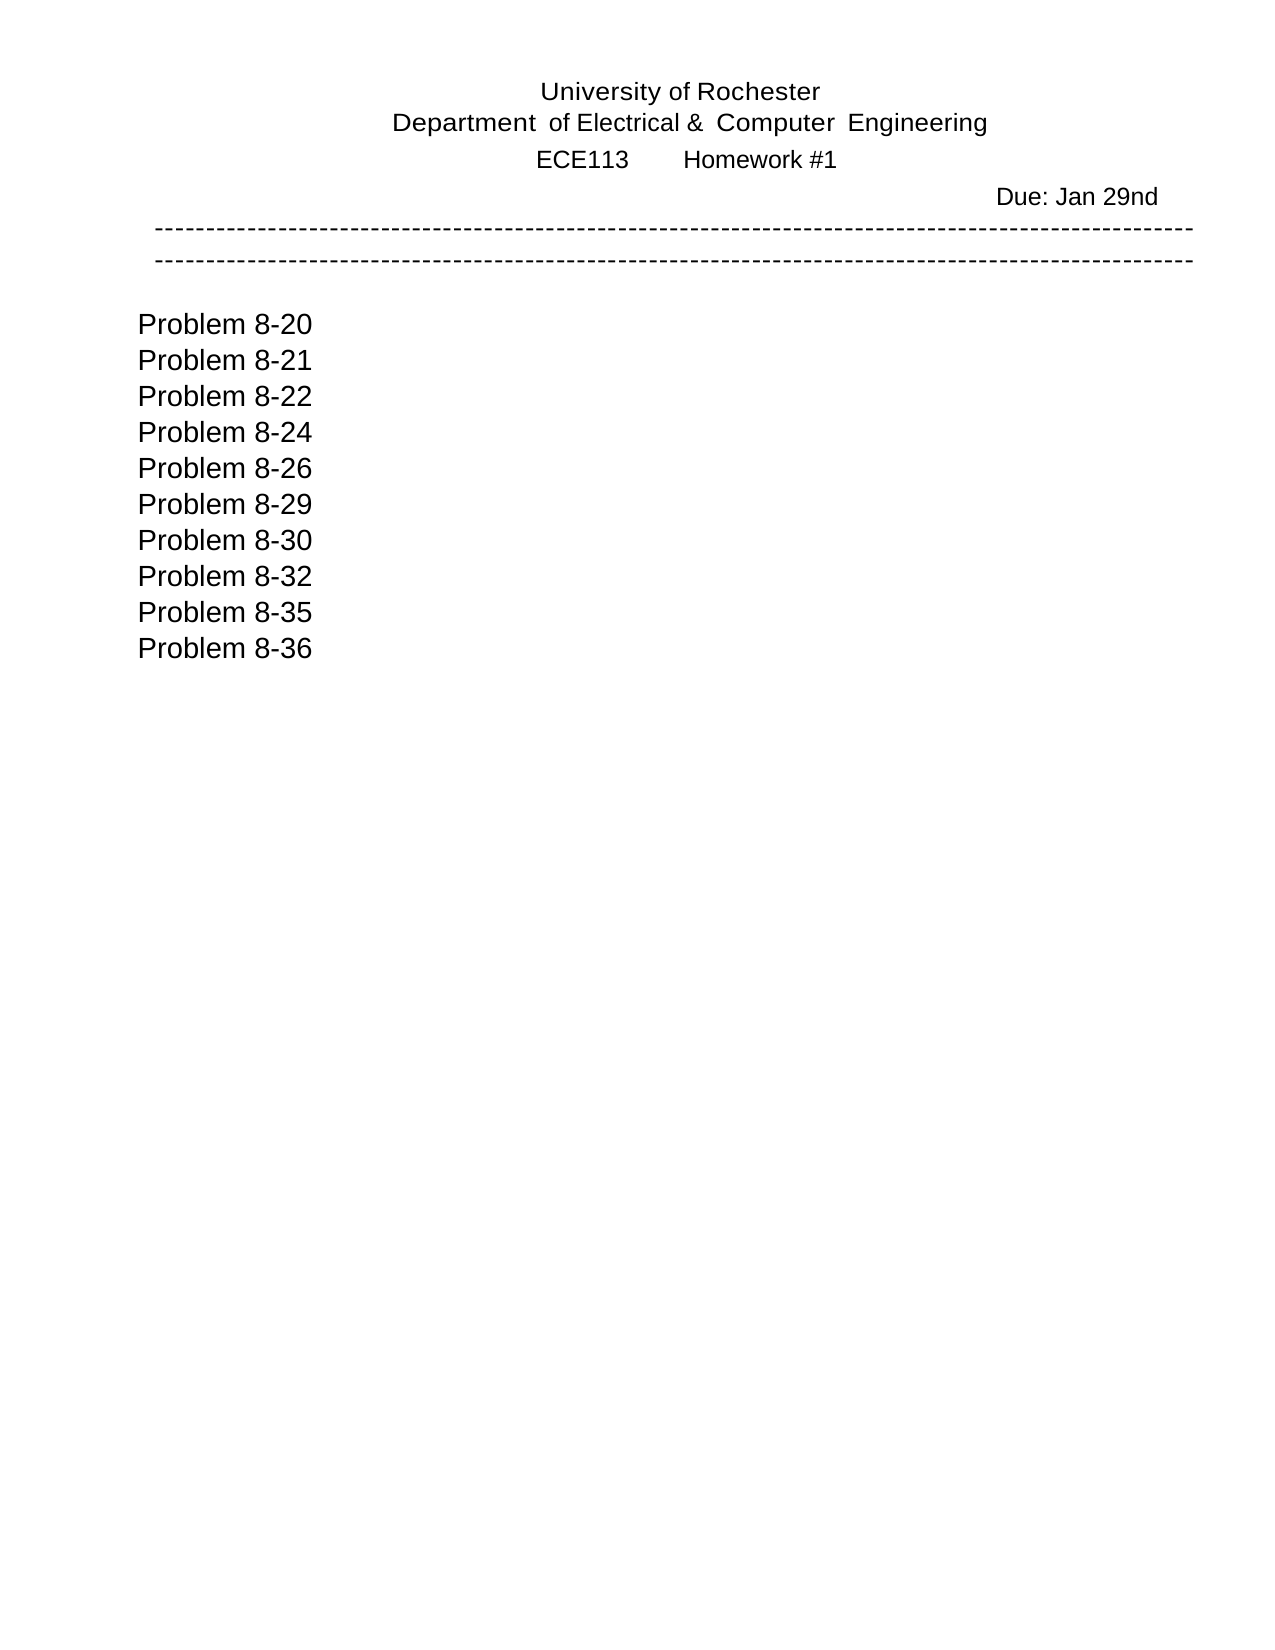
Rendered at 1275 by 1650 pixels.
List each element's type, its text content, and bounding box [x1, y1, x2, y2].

text Problem 8-36 [137, 631, 1223, 665]
text ----------------------------------------------------------------------------------------------------- [154, 213, 1223, 242]
text Department of Electrical & Computer Engineering [375, 108, 1004, 137]
text Problem 8-26 [137, 451, 1223, 485]
text Problem 8-22 [137, 379, 1223, 413]
text Problem 8-35 [137, 595, 1223, 629]
text University of Rochester [525, 77, 836, 105]
text Problem 8-32 [137, 559, 1223, 593]
text ECE113 Homework #1 [150, 145, 1223, 173]
text Problem 8-20 [137, 307, 1223, 341]
text Problem 8-29 [137, 487, 1223, 521]
text Due: Jan 29nd [150, 182, 1223, 210]
text Problem 8-21 [137, 343, 1223, 377]
text Problem 8-30 [137, 523, 1223, 557]
text ----------------------------------------------------------------------------------------------------- [154, 244, 1223, 273]
text Problem 8-24 [137, 415, 1223, 449]
